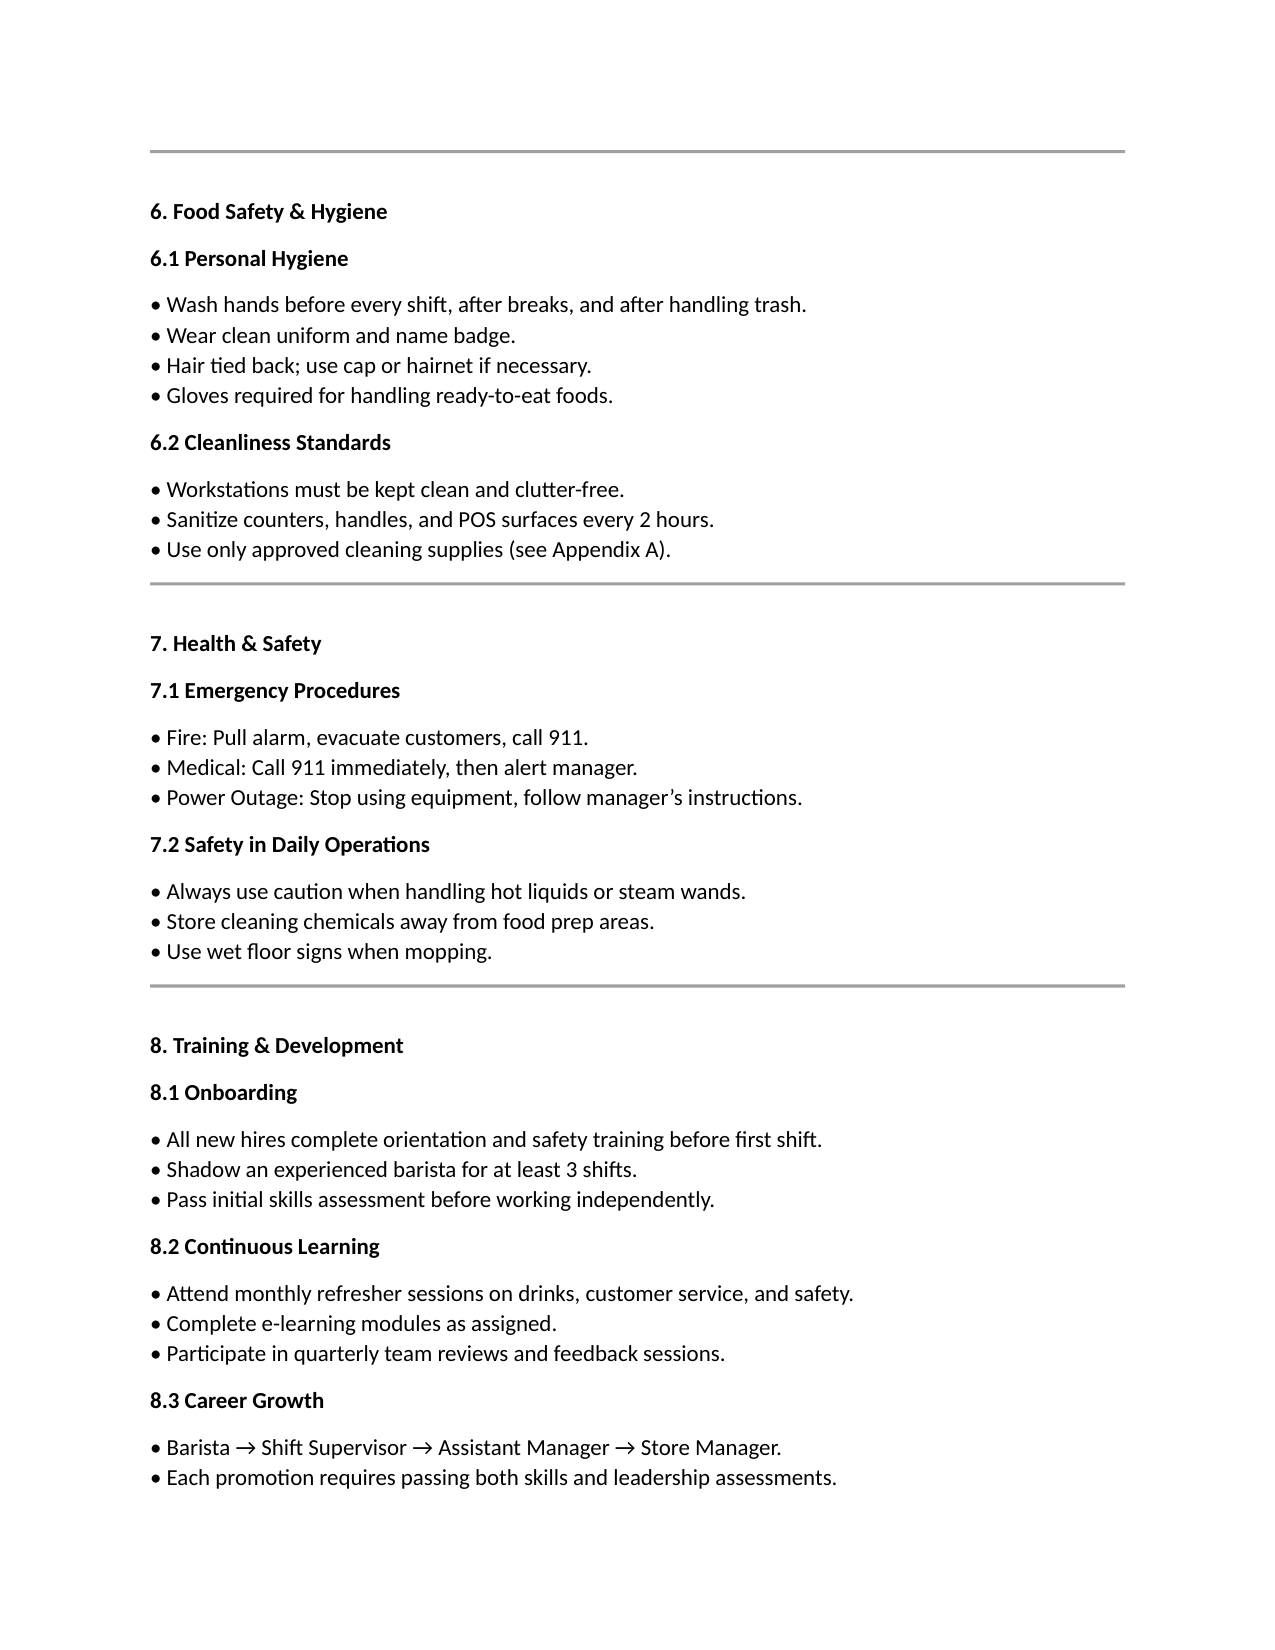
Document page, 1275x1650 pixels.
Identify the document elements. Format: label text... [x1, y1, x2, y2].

text 8.2 Continuous Learning [150, 1232, 1125, 1260]
text • Workstations must be kept clean and clutter-free. • Sanitize counters, handles, and POS surfaces every 2 hours. • Use only approved cleaning supplies (see Appendix A). [150, 475, 1125, 563]
text 7.2 Safety in Daily Operations [150, 830, 1125, 858]
text 7.1 Emergency Procedures [150, 676, 1125, 704]
text • Barista → Shift Supervisor → Assistant Manager → Store Manager. • Each promotion requires passing both skills and leadership assessments. [150, 1433, 1125, 1492]
text 8.3 Career Growth [150, 1386, 1125, 1414]
text • Fire: Pull alarm, evacuate customers, call 911. • Medical: Call 911 immediately, then alert manager. • Power Outage: Stop using equipment, follow manager’s instructions. [150, 723, 1125, 811]
text • All new hires complete orientation and safety training before first shift. • Shadow an experienced barista for at least 3 shifts. • Pass initial skills assessment before working independently. [150, 1125, 1125, 1213]
text 6. Food Safety & Hygiene [150, 197, 1125, 225]
text 6.1 Personal Hygiene [150, 244, 1125, 272]
text 8.1 Onboarding [150, 1078, 1125, 1106]
text • Wash hands before every shift, after breaks, and after handling trash. • Wear clean uniform and name badge. • Hair tied back; use cap or hairnet if necessary. • Gloves required for handling ready-to-eat foods. [150, 291, 1125, 409]
text 7. Health & Safety [150, 629, 1125, 657]
text 6.2 Cleanliness Standards [150, 428, 1125, 456]
text • Attend monthly refresher sessions on drinks, customer service, and safety. • Complete e-learning modules as assigned. • Participate in quarterly team reviews and feedback sessions. [150, 1279, 1125, 1368]
text 8. Training & Development [150, 1031, 1125, 1059]
text • Always use caution when handling hot liquids or steam wands. • Store cleaning chemicals away from food prep areas. • Use wet floor signs when mopping. [150, 877, 1125, 966]
